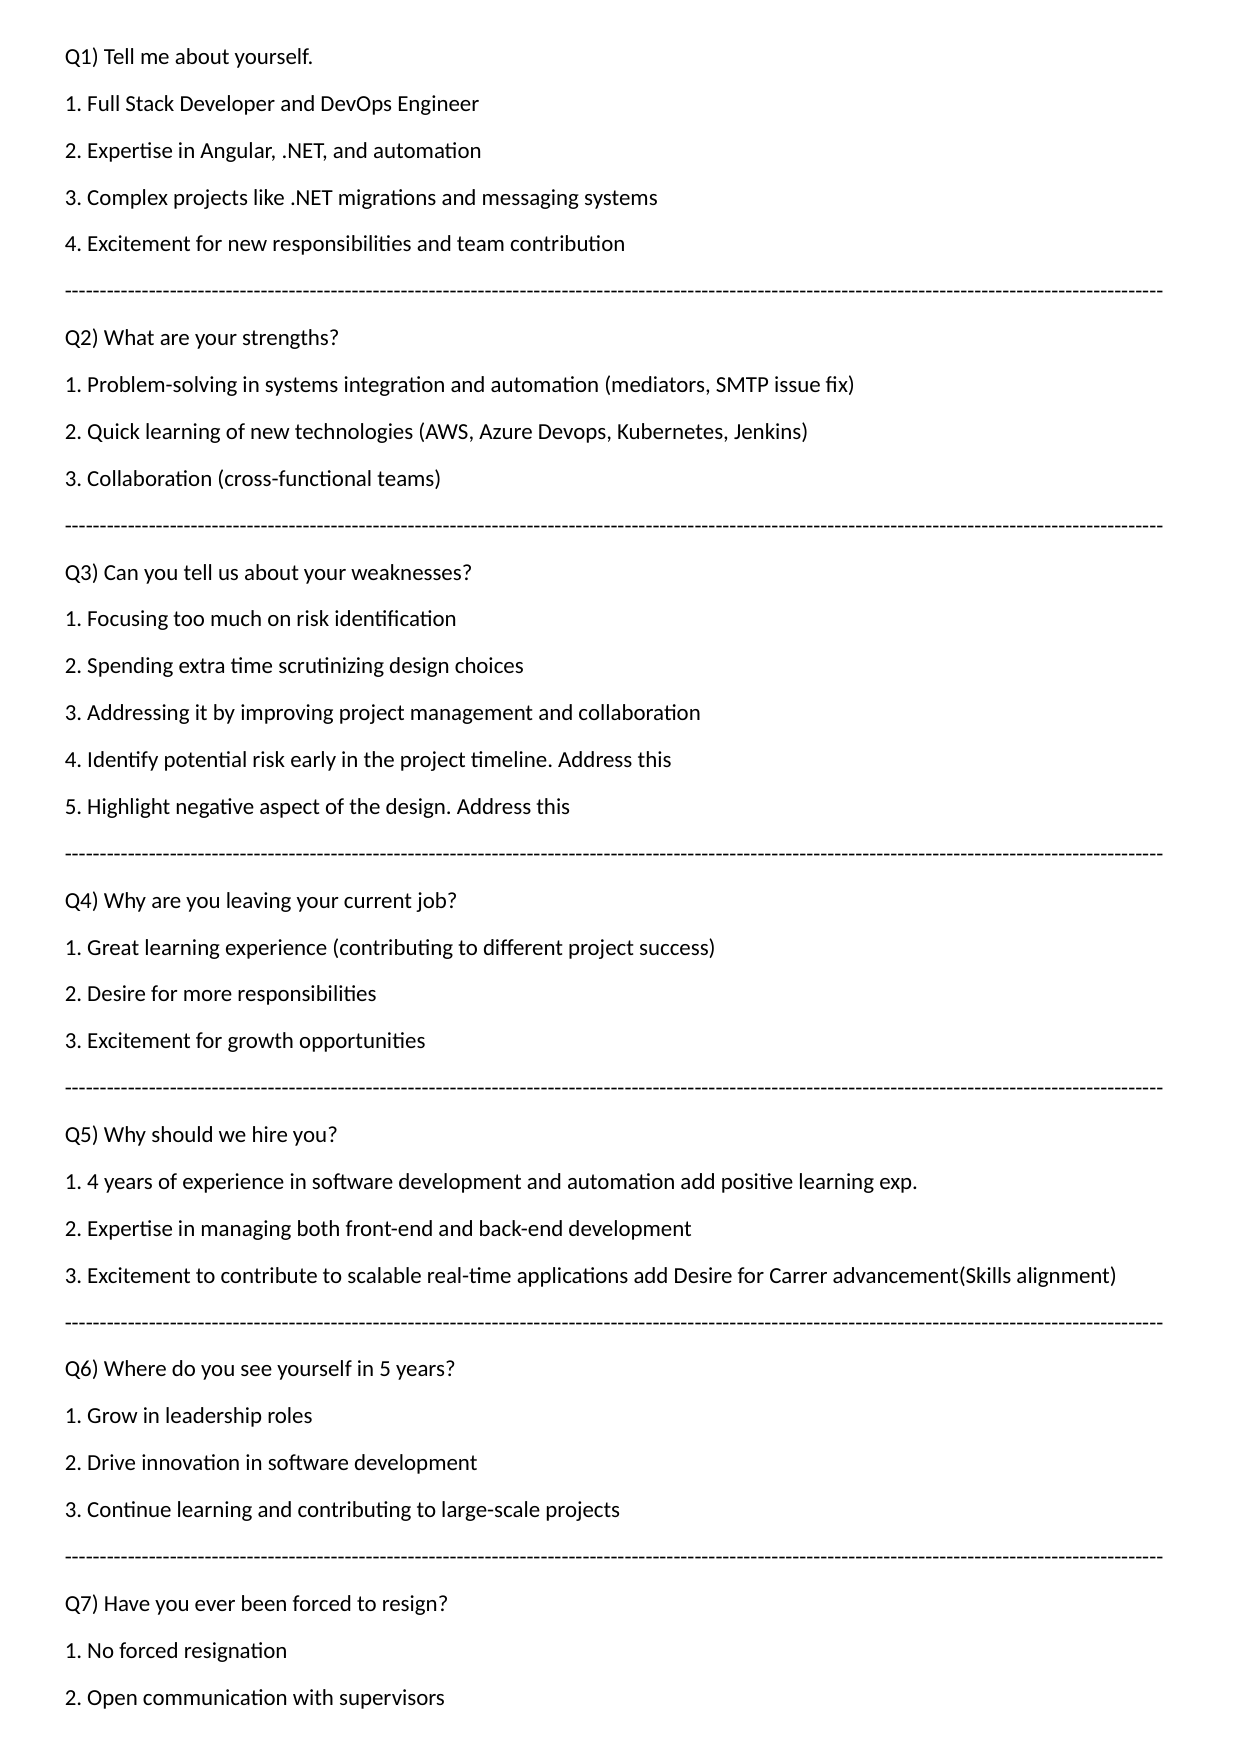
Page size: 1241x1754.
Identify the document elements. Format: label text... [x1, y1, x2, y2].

text 3. Addressing it by improving project management and collaboration [64, 698, 1169, 726]
text 2. Spending extra time scrutinizing design choices [64, 651, 1169, 679]
text Q7) Have you ever been forced to resign? [64, 1589, 1169, 1617]
text Q1) Tell me about yourself. [64, 42, 1169, 70]
text 1. Focusing too much on risk identification [64, 604, 1169, 632]
text 3. Continue learning and contributing to large-scale projects [64, 1495, 1169, 1523]
text Q3) Can you tell us about your weaknesses? [64, 558, 1169, 586]
text 2. Drive innovation in software development [64, 1448, 1169, 1476]
text Q2) What are your strengths? [64, 323, 1169, 351]
text 1. 4 years of experience in software development and automation add positive learning exp. [64, 1167, 1169, 1195]
text 4. Excitement for new responsibilities and team contribution [64, 229, 1169, 257]
text 3. Excitement to contribute to scalable real-time applications add Desire for Carrer advancement(Skills alignment) [64, 1261, 1169, 1289]
text 2. Expertise in managing both front-end and back-end development [64, 1214, 1169, 1242]
text 5. Highlight negative aspect of the design. Address this [64, 792, 1169, 820]
text Q6) Where do you see yourself in 5 years? [64, 1354, 1169, 1382]
text 2. Desire for more responsibilities [64, 979, 1169, 1007]
text 3. Excitement for growth opportunities [64, 1026, 1169, 1054]
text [64, 1542, 1169, 1570]
text 2. Expertise in Angular, .NET, and automation [64, 136, 1169, 164]
text 1. Problem-solving in systems integration and automation (mediators, SMTP issue fix) [64, 370, 1169, 398]
text 1. Grow in leadership roles [64, 1401, 1169, 1429]
text 4. Identify potential risk early in the project timeline. Address this [64, 745, 1169, 773]
text 3. Collaboration (cross-functional teams) [64, 464, 1169, 492]
text Q4) Why are you leaving your current job? [64, 886, 1169, 914]
text 1. No forced resignation [64, 1636, 1169, 1664]
text 2. Quick learning of new technologies (AWS, Azure Devops, Kubernetes, Jenkins) [64, 417, 1169, 445]
text 1. Great learning experience (contributing to different project success) [64, 933, 1169, 961]
text 1. Full Stack Developer and DevOps Engineer [64, 89, 1169, 117]
text 2. Open communication with supervisors [64, 1683, 1169, 1711]
text 3. Complex projects like .NET migrations and messaging systems [64, 183, 1169, 211]
text Q5) Why should we hire you? [64, 1120, 1169, 1148]
